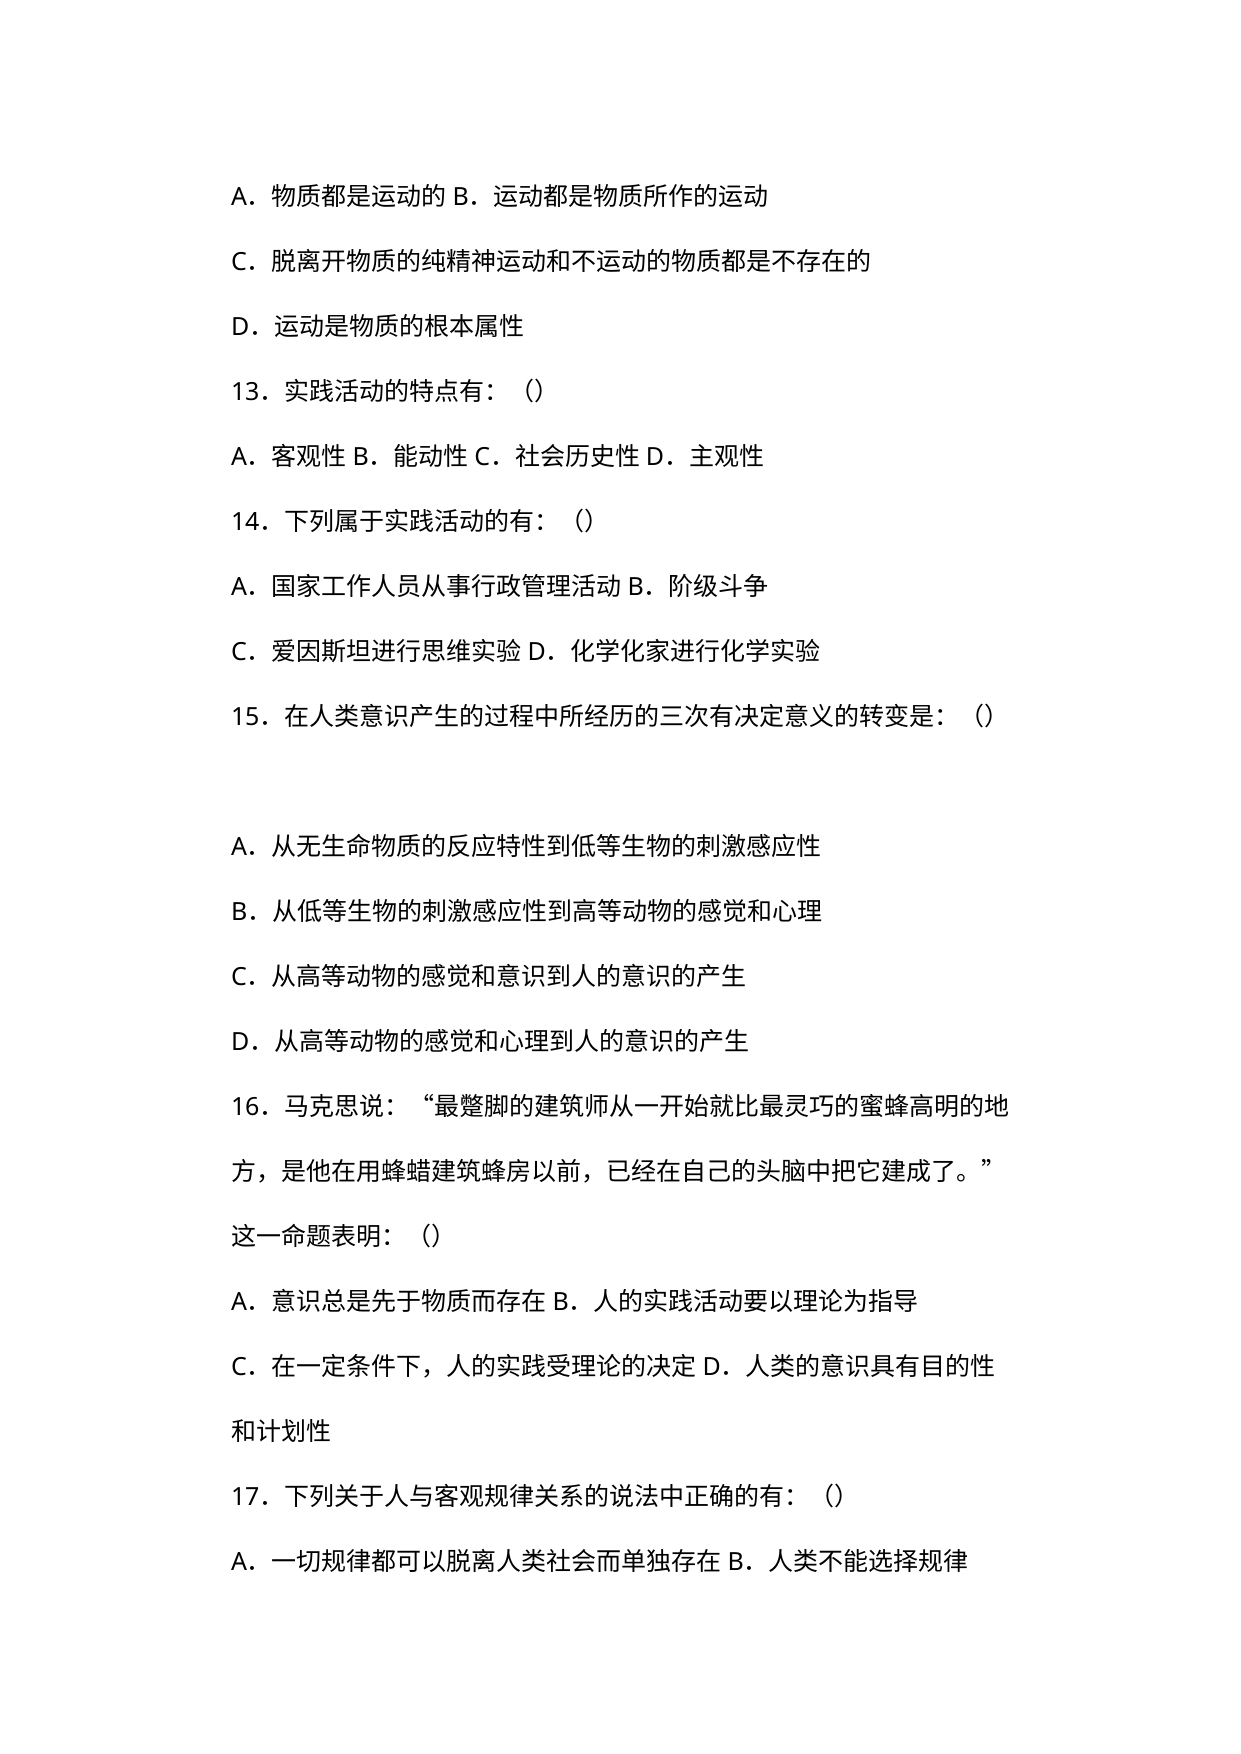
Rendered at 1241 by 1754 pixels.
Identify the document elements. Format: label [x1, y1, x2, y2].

table_header [231, 162, 1009, 1592]
